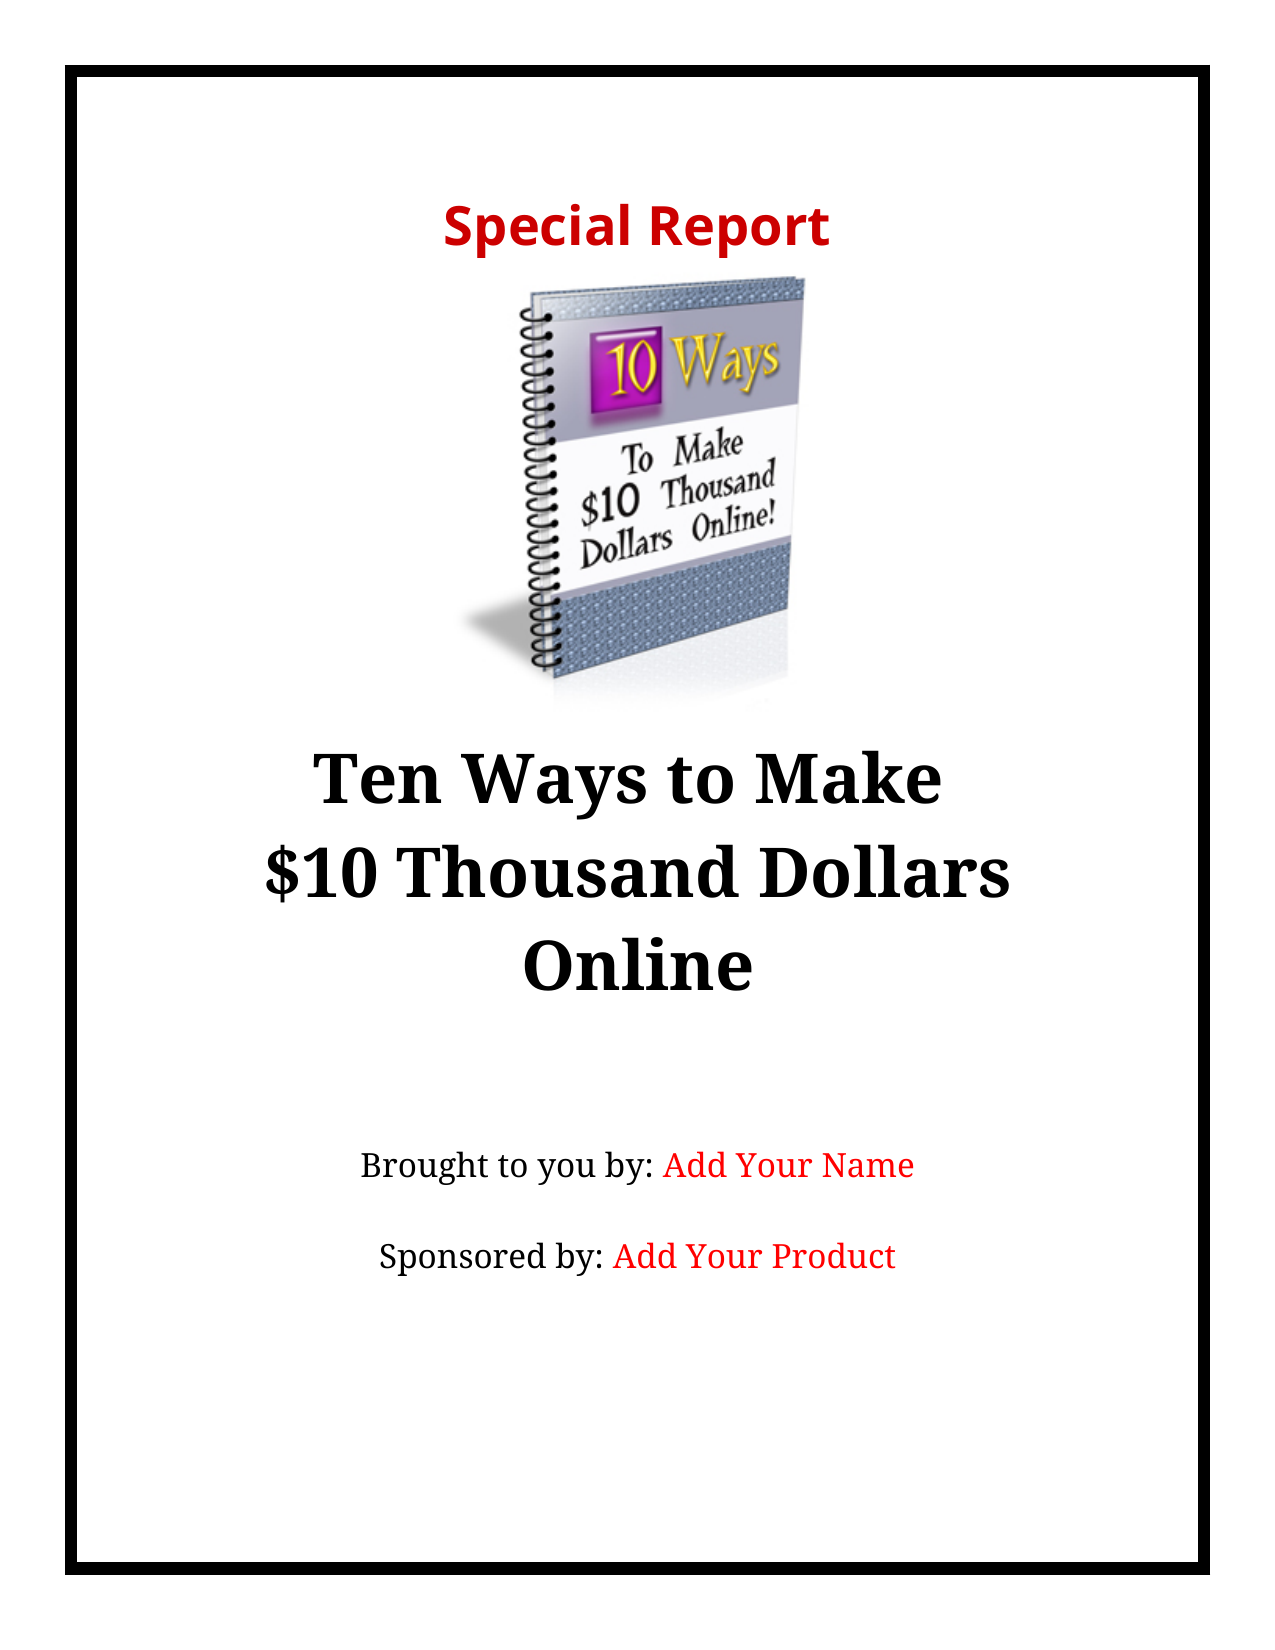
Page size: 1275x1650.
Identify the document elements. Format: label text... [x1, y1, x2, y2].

text Ten Ways to Make $10 Thousand Dollars Online [112, 730, 1162, 1040]
picture [446, 261, 829, 730]
text Brought to you by: Add Your Name [112, 1142, 1162, 1187]
text Sponsored by: Add Your Product [112, 1233, 1162, 1278]
text Special Report [112, 187, 1162, 261]
